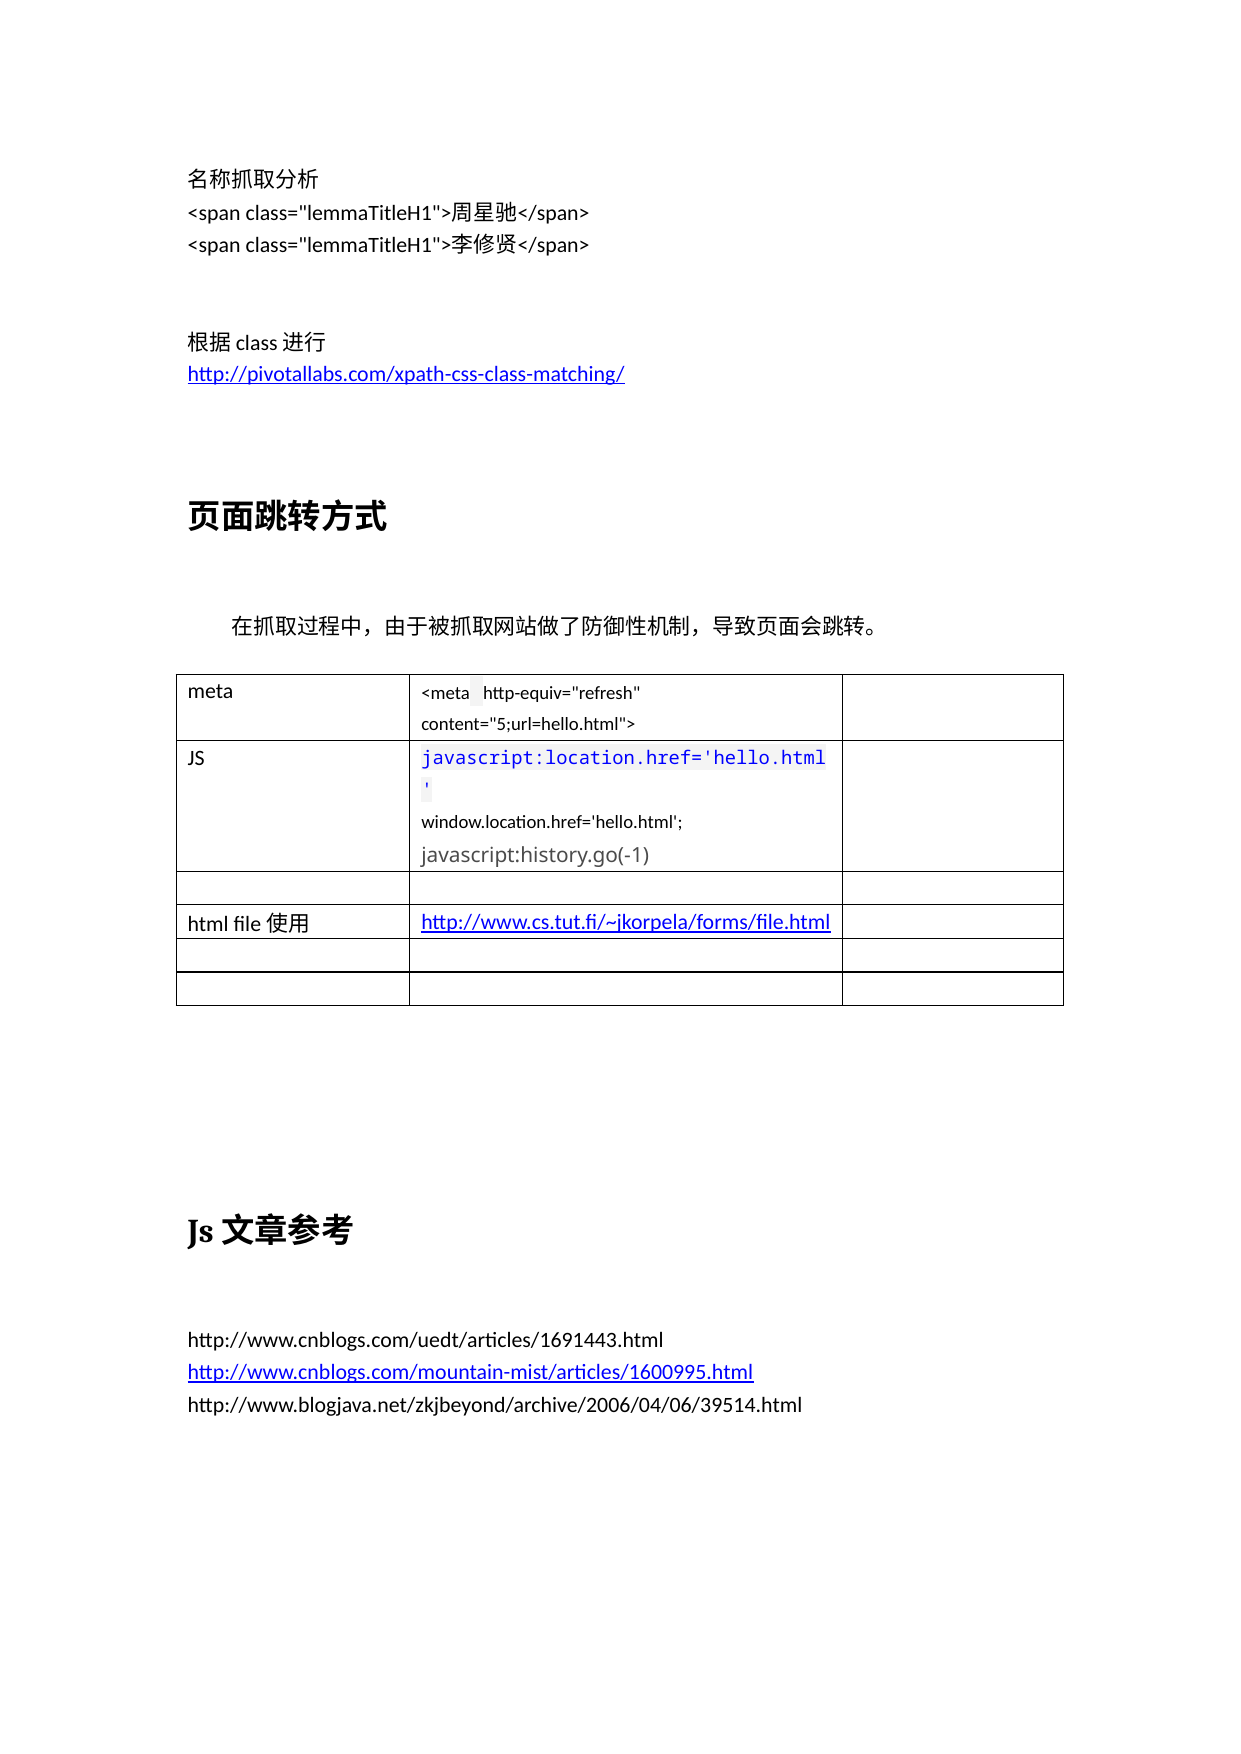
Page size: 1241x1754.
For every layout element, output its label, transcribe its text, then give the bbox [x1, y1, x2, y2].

table_header [843, 675, 1063, 740]
table_cell http://www.cs.tut.fi/~jkorpela/forms/file.html [410, 905, 842, 938]
table_cell [410, 872, 842, 904]
table_header <meta http-equiv="refresh" content="5;url=hello.html"> [410, 675, 842, 740]
table_cell [410, 973, 842, 1005]
table_cell javascript:location.href='hello.html' window.location.href='hello.html'; javascript:history.go(-1) [410, 741, 842, 871]
text 在抓取过程中，由于被抓取网站做了防御性机制，导致页面会跳转。 [187, 609, 1053, 641]
text 根据class 进行 [187, 324, 1053, 357]
subtitle Js 文章参考 [187, 1196, 1053, 1261]
text <span class="lemmaTitleH1">李修贤</span> [187, 227, 1053, 259]
table_cell [843, 872, 1063, 904]
table_cell JS [177, 741, 409, 871]
text http://www.cnblogs.com/mountain-mist/articles/1600995.html [187, 1355, 1053, 1388]
text 名称抓取分析 [187, 162, 1053, 194]
table_cell [177, 939, 409, 971]
text <span class="lemmaTitleH1">周星驰</span> [187, 194, 1053, 227]
subtitle 页面跳转方式 [187, 482, 1053, 547]
table_cell [843, 973, 1063, 1005]
table_cell [843, 905, 1063, 938]
text http://www.cnblogs.com/uedt/articles/1691443.html [187, 1323, 1053, 1355]
text http://www.blogjava.net/zkjbeyond/archive/2006/04/06/39514.html [187, 1388, 1053, 1420]
table_cell html file 使用 [177, 905, 409, 938]
text http://pivotallabs.com/xpath-css-class-matching/ [187, 357, 1053, 389]
table_cell [177, 872, 409, 904]
table_cell [410, 939, 842, 971]
table_cell [843, 741, 1063, 871]
table_header meta [177, 675, 409, 740]
table_cell [177, 973, 409, 1005]
table_cell [843, 939, 1063, 971]
